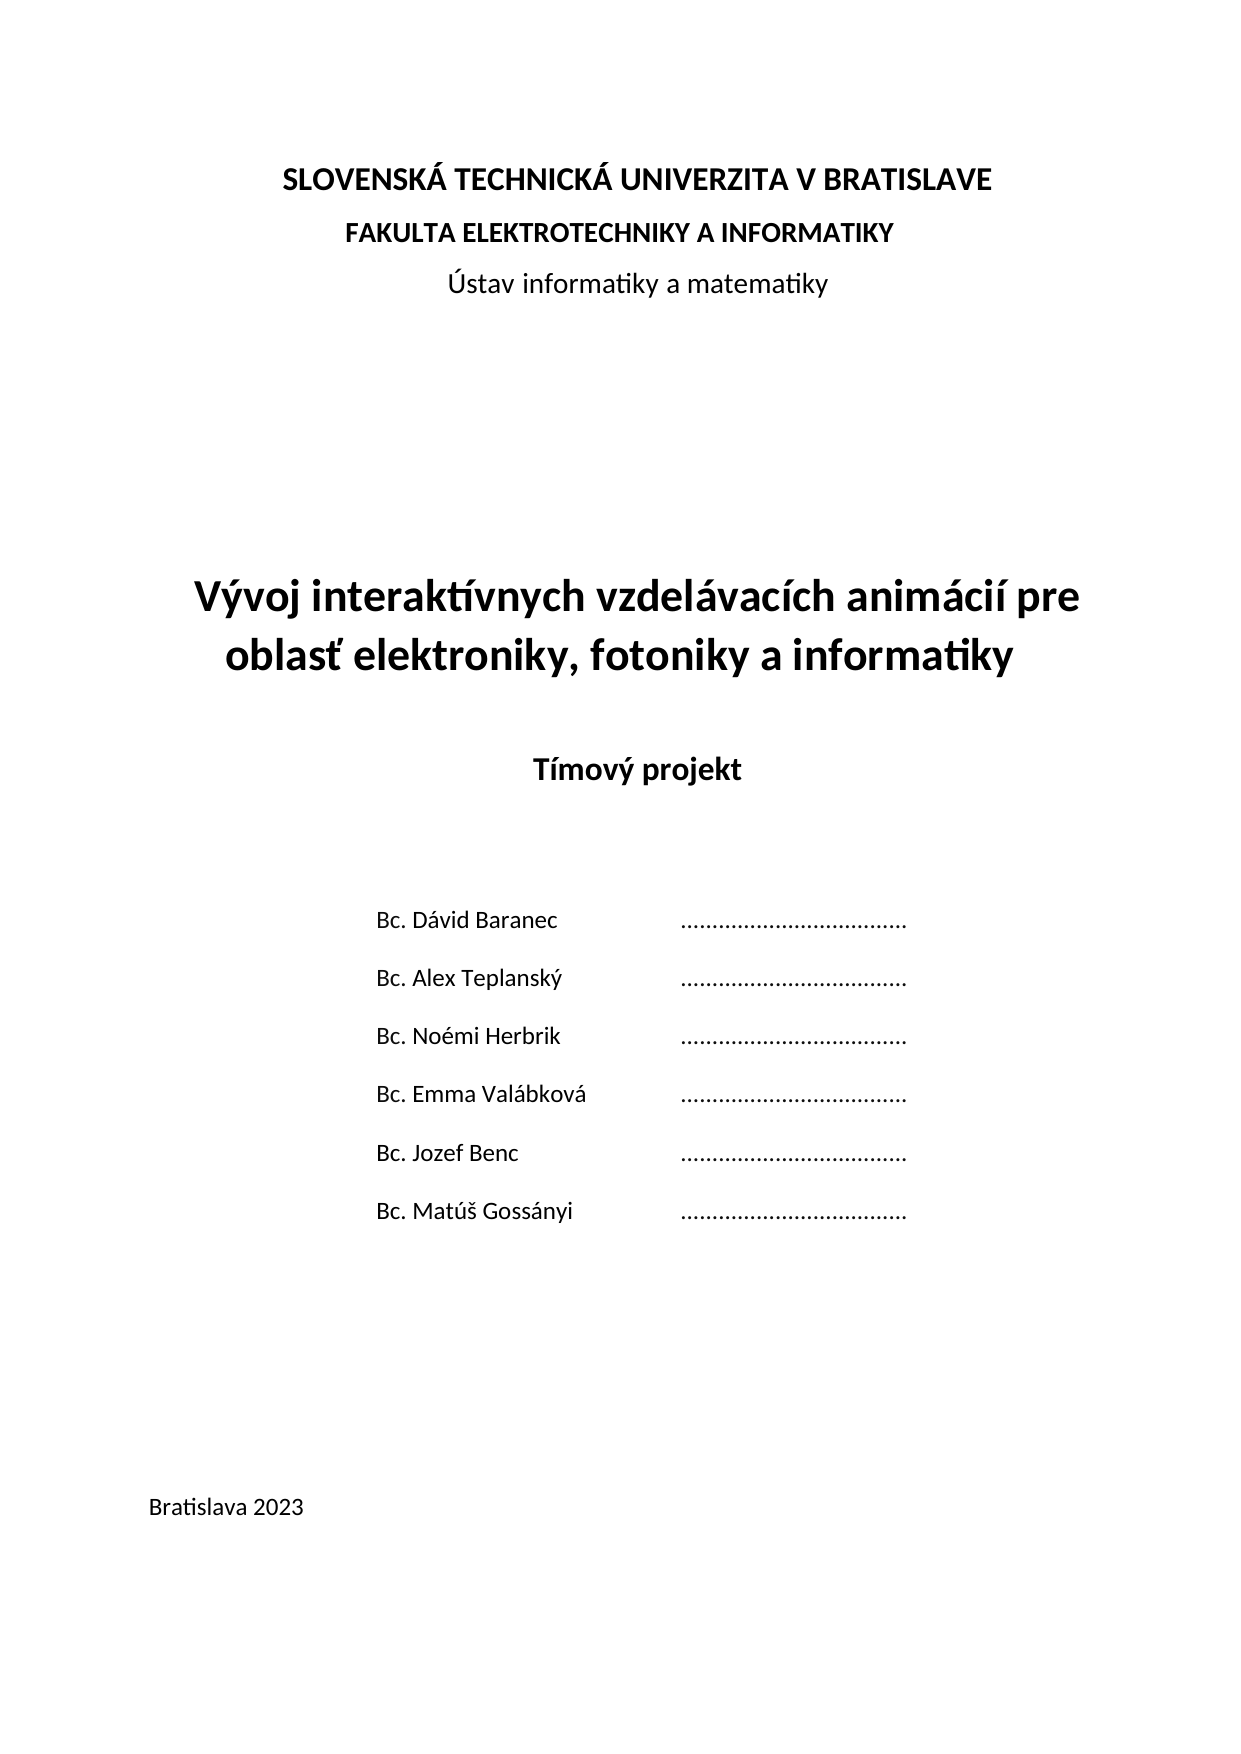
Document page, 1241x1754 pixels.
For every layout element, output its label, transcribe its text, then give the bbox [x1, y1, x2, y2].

text Bc. Jozef Benc .................................... [341, 1137, 1091, 1167]
text Ústav informatiky a matematiky [149, 265, 1091, 301]
text Bratislava 2023 [148, 1491, 1091, 1521]
text SLOVENSKÁ TECHNICKÁ UNIVERZITA V BRATISLAVE [148, 158, 1091, 198]
text Tímový projekt [148, 747, 1091, 788]
text Bc. Emma Valábková .................................... [341, 1079, 1091, 1109]
text Bc. Alex Teplanský .................................... [341, 962, 1091, 993]
text FAKULTA ELEKTROTECHNIKY A INFORMATIKY [148, 214, 1091, 250]
text Bc. Matúš Gossányi .................................... [341, 1195, 1091, 1226]
text Bc. Noémi Herbrik .................................... [341, 1020, 1091, 1051]
text Bc. Dávid Baranec .................................... [341, 904, 1091, 934]
text Vývoj interaktívnych vzdelávacích animácií pre oblasť elektroniky, fotoniky a informatiky [148, 566, 1091, 682]
